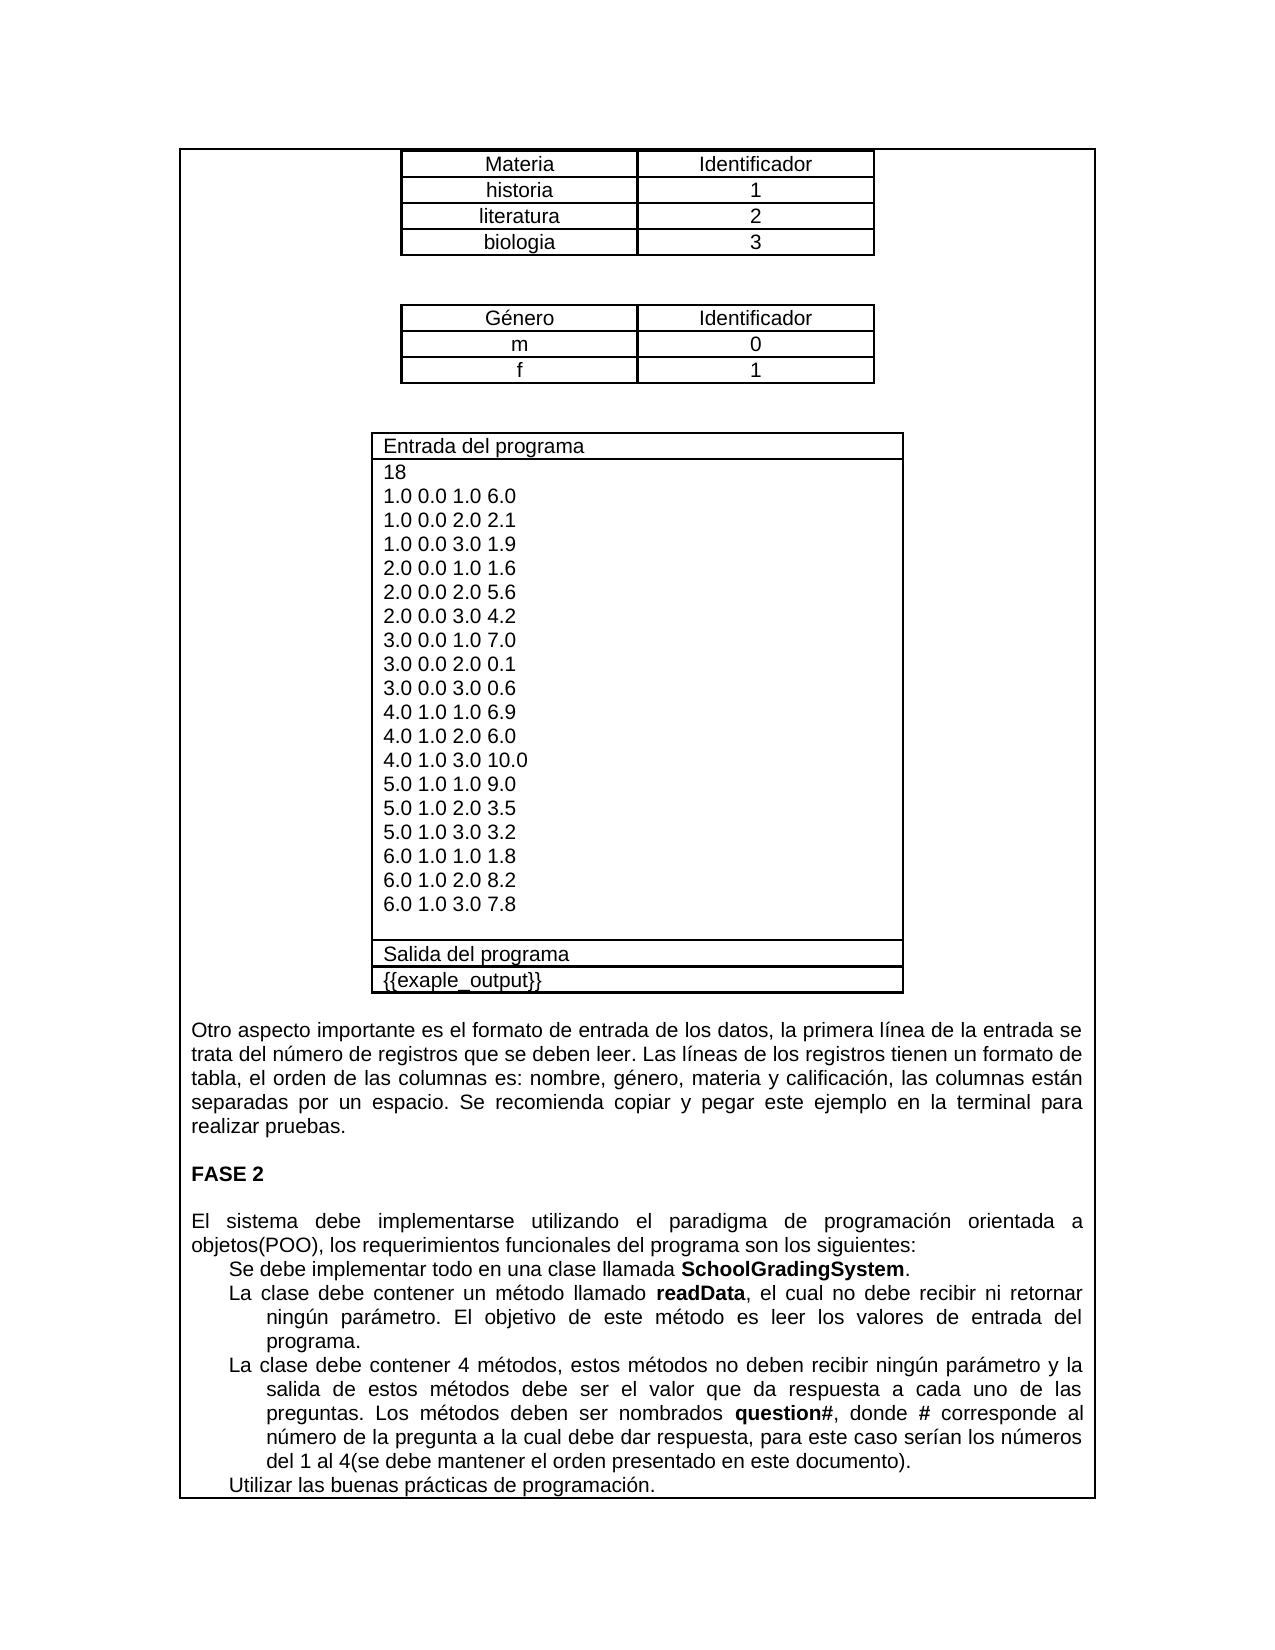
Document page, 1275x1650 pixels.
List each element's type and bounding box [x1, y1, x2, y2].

table_cell [181, 150, 1094, 1497]
